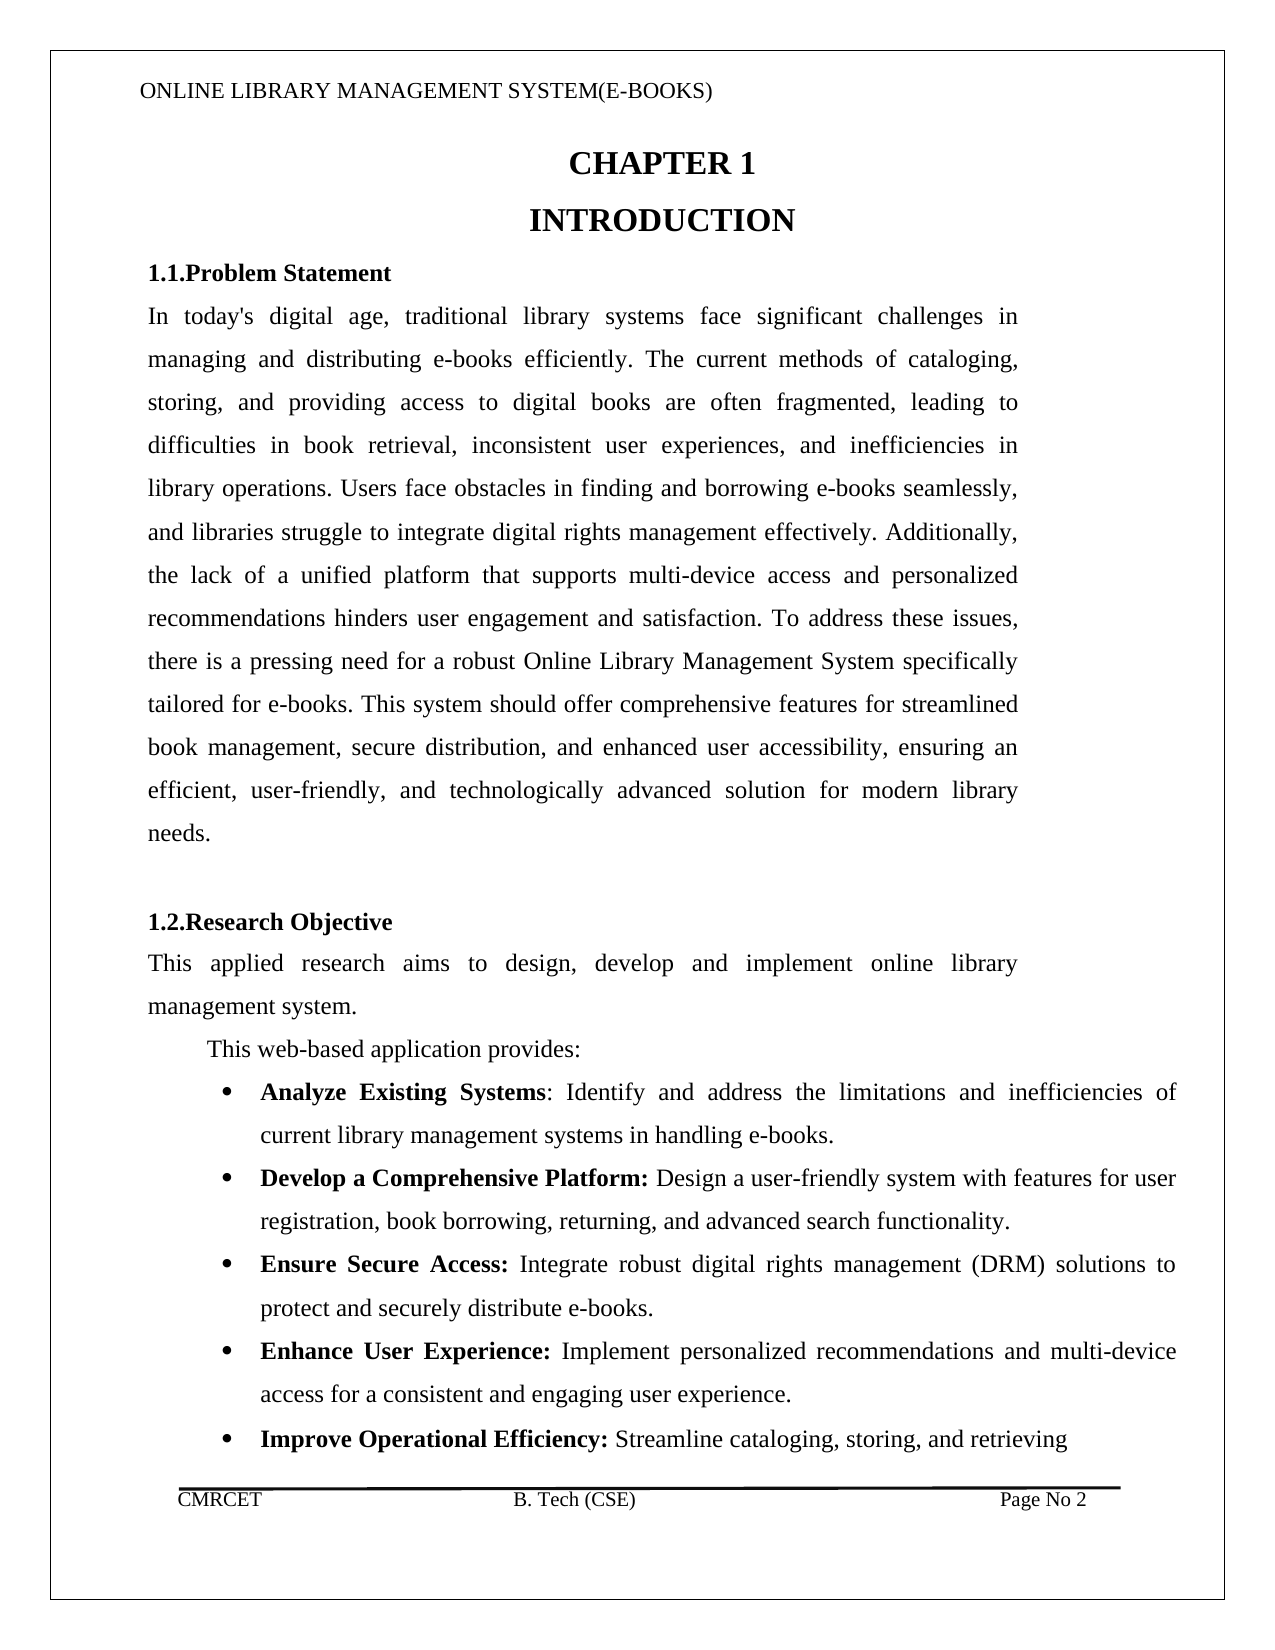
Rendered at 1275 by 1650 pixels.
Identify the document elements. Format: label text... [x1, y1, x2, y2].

list Analyze Existing Systems: Identify and address the limitations and inefficiencies of current library management systems in handling e-books. [223, 1077, 1177, 1149]
text CHAPTER 1 [148, 143, 1177, 181]
list Enhance User Experience: Implement personalized recommendations and multi-device access for a consistent and engaging user experience. [223, 1336, 1177, 1408]
list Ensure Secure Access: Integrate robust digital rights management (DRM) solutions to protect and securely distribute e-books. [223, 1249, 1177, 1321]
text INTRODUCTION [148, 200, 1177, 239]
list Develop a Comprehensive Platform: Design a user-friendly system with features for user registration, book borrowing, returning, and advanced search functionality. [223, 1163, 1177, 1235]
text 1.1.Problem Statement [148, 258, 1019, 287]
text This applied research aims to design, develop and implement online library management system. [148, 948, 1019, 1019]
text This web-based application provides: [207, 1034, 1019, 1063]
text 1.2.Research Objective [148, 862, 1019, 948]
text In today's digital age, traditional library systems face significant challenges in managing and distributing e-books efficiently. The current methods of cataloging, storing, and providing access to digital books are often fragmented, leading to difficulties in book retrieval, inconsistent user experiences, and inefficiencies in library operations. Users face obstacles in finding and borrowing e-books seamlessly, and libraries struggle to integrate digital rights management effectively. Additionally, the lack of a unified platform that supports multi-device access and personalized recommendations hinders user engagement and satisfaction. To address these issues, there is a pressing need for a robust Online Library Management System specifically tailored for e-books. This system should offer comprehensive features for streamlined book management, secure distribution, and enhanced user accessibility, ensuring an efficient, user-friendly, and technologically advanced solution for modern library needs. [148, 301, 1019, 847]
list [223, 1424, 1068, 1452]
